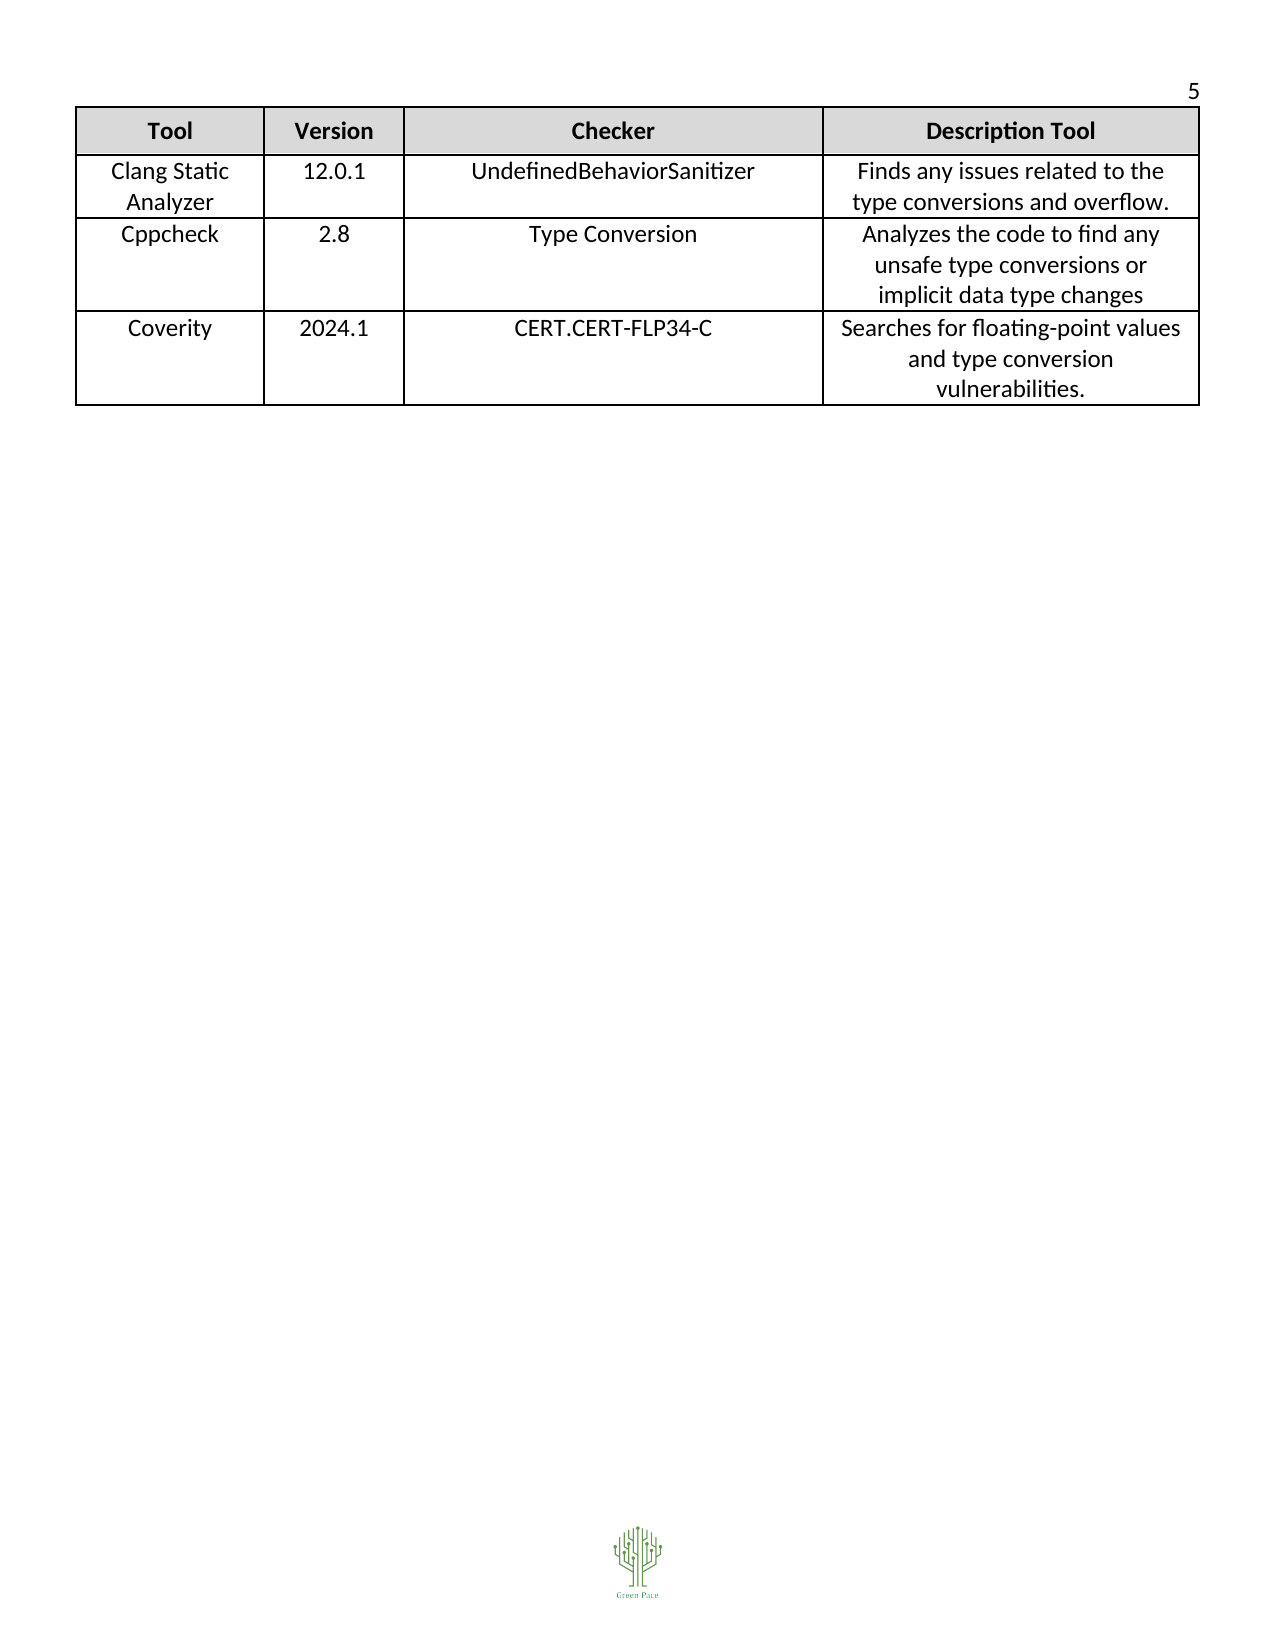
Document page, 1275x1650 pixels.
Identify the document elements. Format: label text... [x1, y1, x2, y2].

table_cell Type Conversion [405, 219, 822, 310]
table_cell Clang Static Analyzer [77, 156, 263, 217]
table_cell 2024.1 [265, 312, 403, 404]
table_cell 2.8 [265, 219, 403, 310]
picture [605, 1521, 670, 1606]
table_cell 12.0.1 [265, 156, 403, 217]
table_cell Finds any issues related to the type conversions and overflow. [824, 156, 1198, 217]
table_header Version [265, 108, 403, 153]
table_cell Coverity [77, 312, 263, 404]
table_header Checker [405, 108, 822, 153]
table_header Tool [77, 108, 263, 153]
table_cell CERT.CERT-FLP34-C [405, 312, 822, 404]
table_cell UndefinedBehaviorSanitizer [405, 156, 822, 217]
table_cell Analyzes the code to find any unsafe type conversions or implicit data type changes [824, 219, 1198, 310]
table_cell Searches for floating-point values and type conversion vulnerabilities. [824, 312, 1198, 404]
table_cell Cppcheck [77, 219, 263, 310]
table_header Description Tool [824, 108, 1198, 153]
